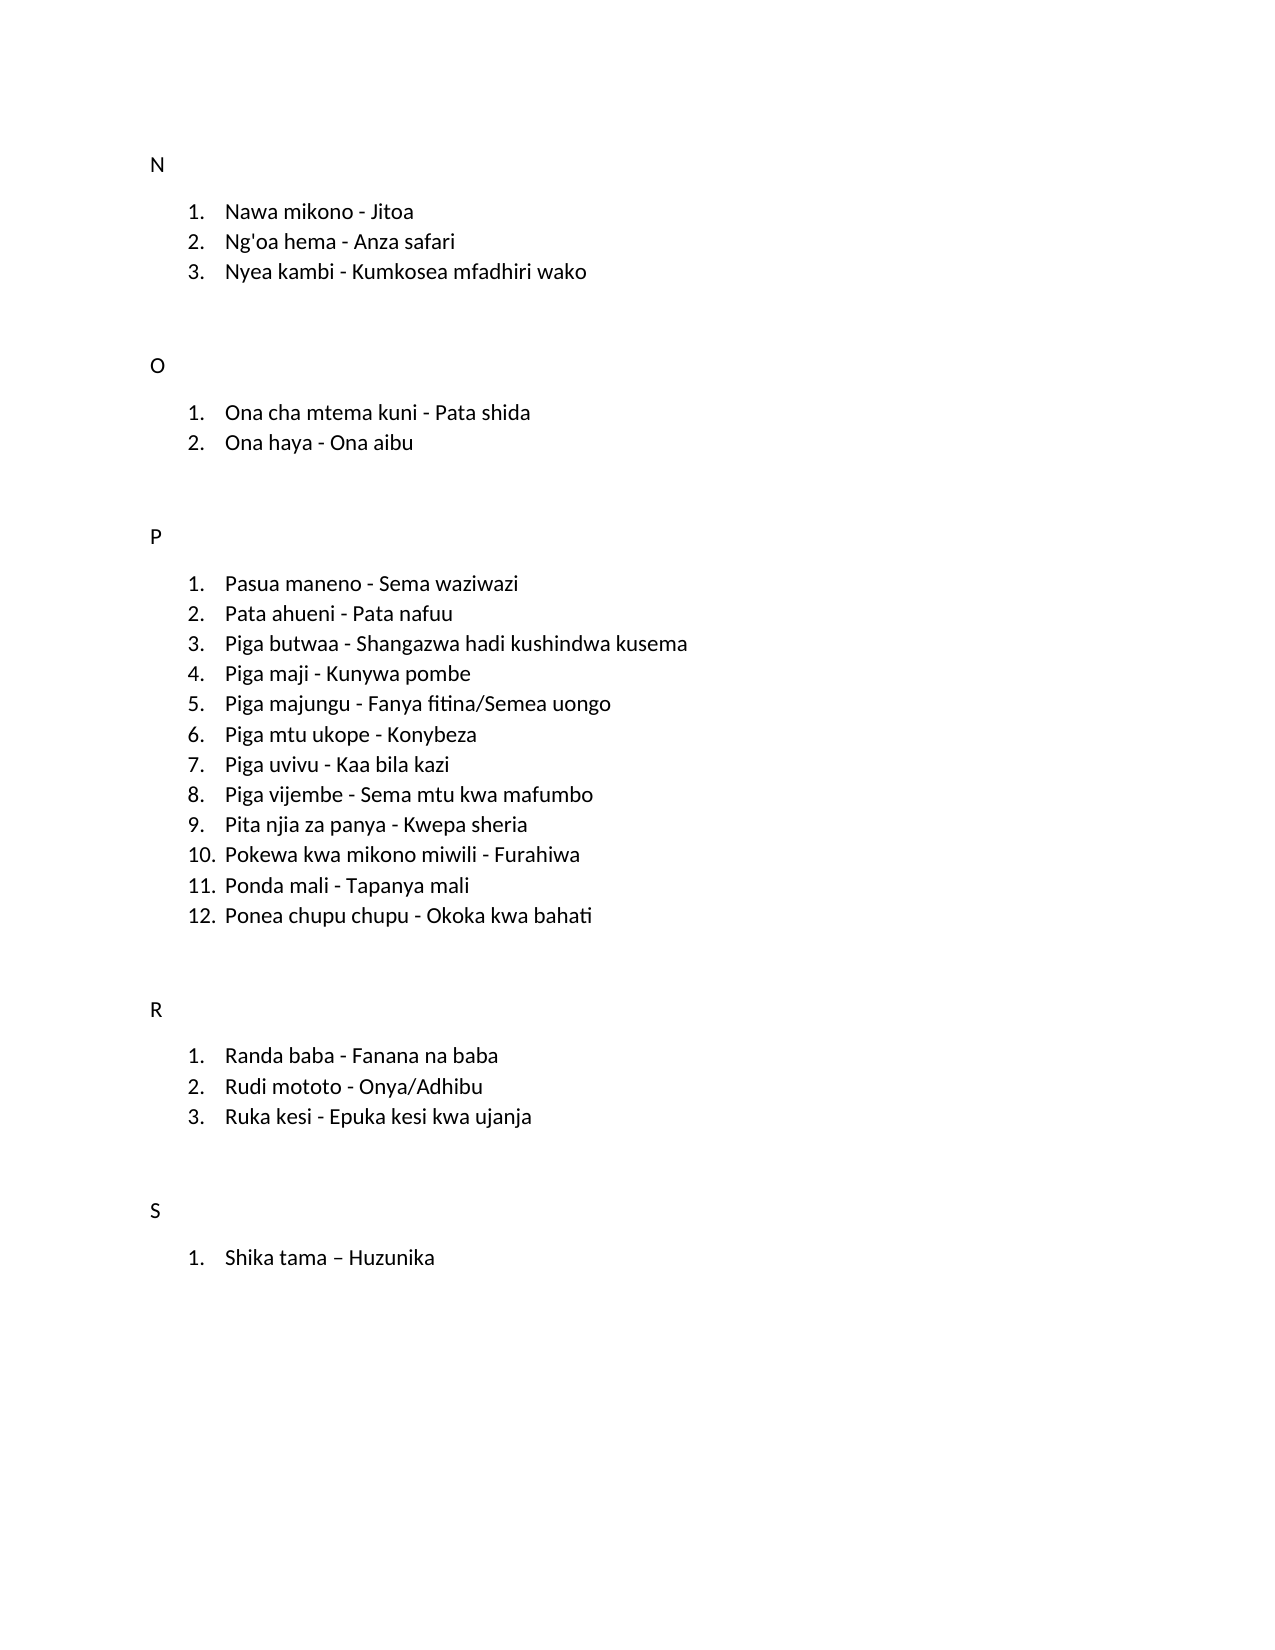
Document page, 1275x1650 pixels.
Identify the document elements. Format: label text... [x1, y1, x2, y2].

list Piga mtu ukope - Konybeza [187, 720, 1125, 748]
list Nyea kambi - Kumkosea mfadhiri wako [187, 257, 1125, 285]
list Ponda mali - Tapanya mali [187, 871, 1125, 899]
list Pita njia za panya - Kwepa sheria [187, 810, 1125, 838]
list Piga majungu - Fanya fitina/Semea uongo [187, 689, 1125, 718]
list Ruka kesi - Epuka kesi kwa ujanja [187, 1102, 1125, 1130]
list Ng'oa hema - Anza safari [187, 227, 1125, 255]
text R [150, 995, 1125, 1023]
list Pokewa kwa mikono miwili - Furahiwa [187, 841, 1125, 869]
list Nawa mikono - Jitoa [187, 197, 1125, 225]
list Piga uvivu - Kaa bila kazi [187, 750, 1125, 778]
list Pata ahueni - Pata nafuu [187, 599, 1125, 627]
list Pasua maneno - Sema waziwazi [187, 569, 1125, 597]
list Shika tama – Huzunika [187, 1243, 1125, 1271]
list Randa baba - Fanana na baba [187, 1042, 1125, 1070]
list Rudi mototo - Onya/Adhibu [187, 1072, 1125, 1100]
list Ona cha mtema kuni - Pata shida [187, 398, 1125, 426]
list Piga butwaa - Shangazwa hadi kushindwa kusema [187, 629, 1125, 657]
list Piga vijembe - Sema mtu kwa mafumbo [187, 780, 1125, 808]
text O [150, 351, 1125, 379]
list Ponea chupu chupu - Okoka kwa bahati [187, 901, 1125, 929]
text N [150, 150, 1125, 178]
text P [150, 522, 1125, 550]
list Ona haya - Ona aibu [187, 428, 1125, 456]
list Piga maji - Kunywa pombe [187, 659, 1125, 687]
text S [150, 1196, 1125, 1224]
